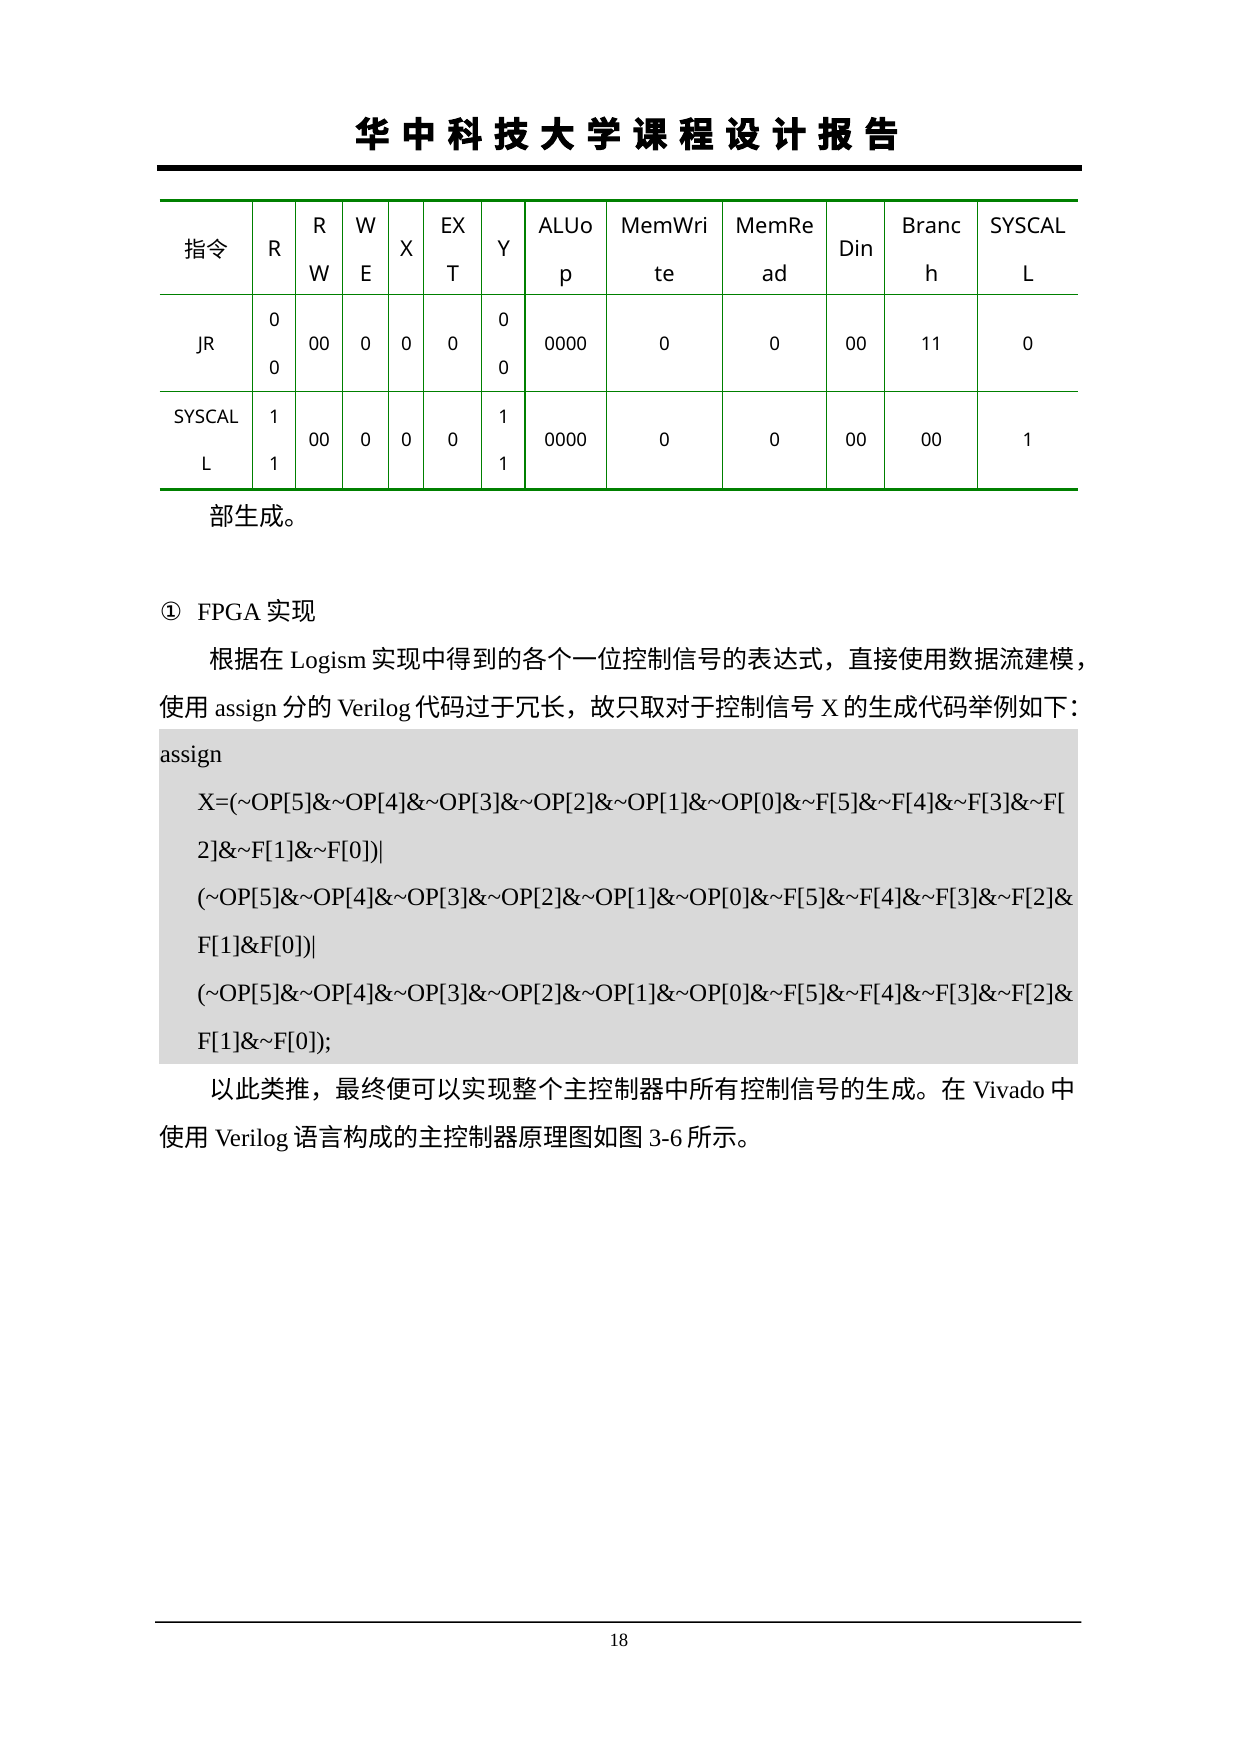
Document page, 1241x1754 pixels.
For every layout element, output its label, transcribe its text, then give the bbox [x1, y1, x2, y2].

table_cell 11 [253, 392, 295, 487]
table_header R [253, 202, 295, 294]
table_cell 00 [827, 392, 884, 487]
text assign X=(~OP[5]&~OP[4]&~OP[3]&~OP[2]&~OP[1]&~OP[0]&~F[5]&~F[4]&~F[3]&~F[2]&~F[1]&~F[0])|(~OP[5]&~OP[4]&~OP[3]&~OP[2]&~OP[1]&~OP[0]&~F[5]&~F[4]&~F[3]&~F[2]&F[1]&F[0])|(~OP[5]&~OP[4]&~OP[3]&~OP[2]&~OP[1]&~OP[0]&~F[5]&~F[4]&~F[3]&~F[2]&F[1]&~F[0]); [159, 729, 1078, 1064]
table_header MemWrite [607, 202, 722, 294]
table_cell 00 [296, 392, 342, 487]
table_header Branch [885, 202, 977, 294]
table_cell 0 [723, 295, 826, 391]
table_cell 00 [482, 295, 524, 391]
table_cell SYSCALL [160, 392, 252, 487]
table_cell 0 [607, 392, 722, 487]
table_cell 0 [723, 392, 826, 487]
list FPGA实现 [159, 586, 1078, 634]
text 部生成。 [159, 491, 1078, 538]
table_header WE [343, 202, 388, 294]
table_cell 0 [424, 392, 481, 487]
table_header Y [482, 202, 524, 294]
table_header RW [296, 202, 342, 294]
table_header X [389, 202, 423, 294]
table_cell 0 [389, 392, 423, 487]
text 根据在Logism实现中得到的各个一位控制信号的表达式，直接使用数据流建模，使用assign分的Verilog代码过于冗长，故只取对于控制信号X的生成代码举例如下： [159, 634, 1075, 729]
table_cell 0 [607, 295, 722, 391]
table_header ALUop [526, 202, 606, 294]
table_cell 00 [827, 295, 884, 391]
table_cell 11 [885, 295, 977, 391]
table_cell 0 [424, 295, 481, 391]
table_cell 0 [389, 295, 423, 391]
table_header 指令 [160, 202, 252, 294]
table_cell 00 [296, 295, 342, 391]
table_header MemRead [723, 202, 826, 294]
table_cell 0000 [526, 295, 606, 391]
table_cell 00 [253, 295, 295, 391]
table_cell 0 [343, 295, 388, 391]
table_cell 0 [978, 295, 1078, 391]
table_cell JR [160, 295, 252, 391]
table_cell 1 [978, 392, 1078, 487]
table_cell 11 [482, 392, 524, 487]
table_header EXT [424, 202, 481, 294]
table_cell 0 [343, 392, 388, 487]
table_header SYSCALL [978, 202, 1078, 294]
table_header Din [827, 202, 884, 294]
table_cell 00 [885, 392, 977, 487]
table_cell 0000 [526, 392, 606, 487]
